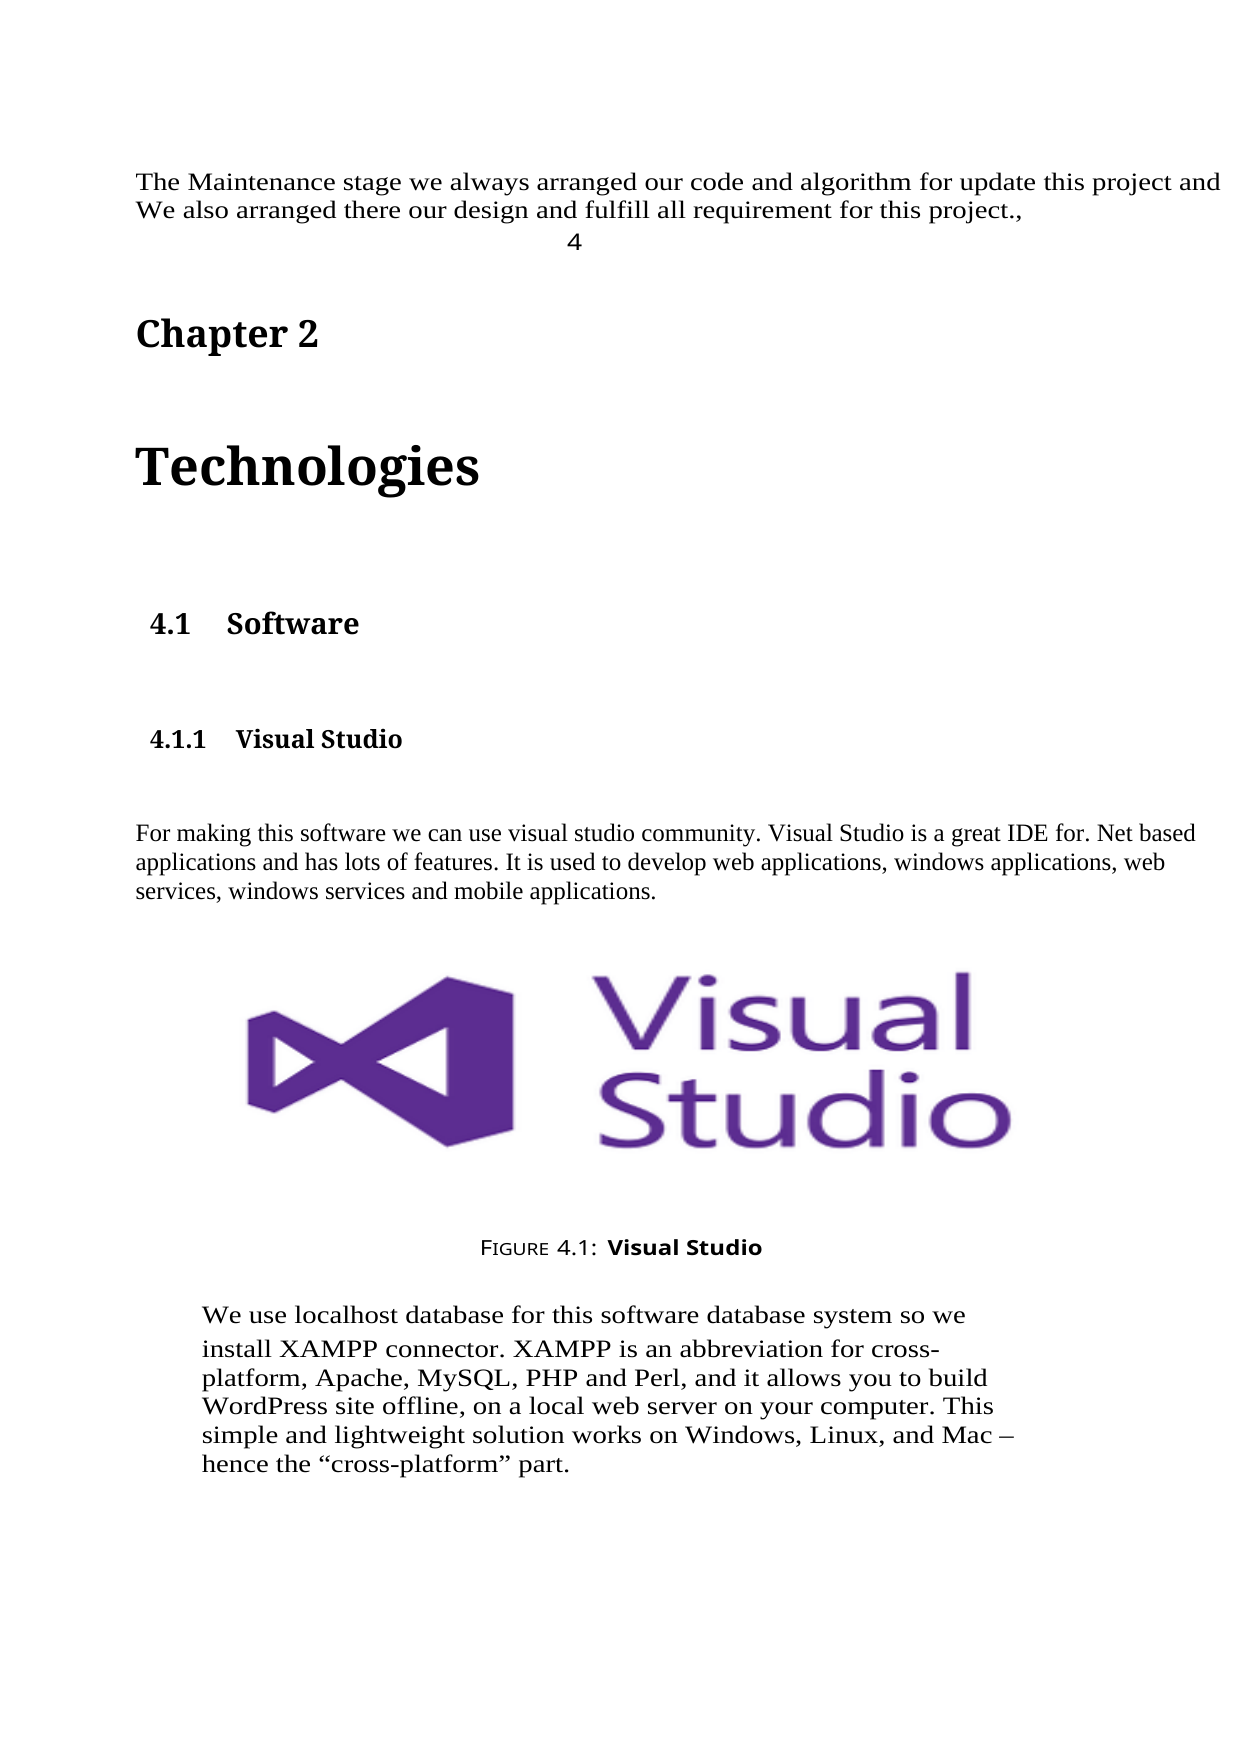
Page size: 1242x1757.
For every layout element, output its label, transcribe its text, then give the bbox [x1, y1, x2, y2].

text Chapter 2 [135, 308, 1242, 359]
text install XAMPP connector. XAMPP is an abbreviation for cross-platform, Apache, MySQL, PHP and Perl, and it allows you to build WordPress site offline, on a local web server on your computer. This simple and lightweight solution works on Windows, Linux, and Mac – hence the “cross-platform” part. [202, 1334, 1040, 1478]
text We use localhost database for this software database system so we [202, 1300, 1040, 1329]
list Visual Studio [150, 722, 1242, 756]
text Figure 4.1: Visual Studio [202, 1233, 1040, 1261]
text For making this software we can use visual studio community. Visual Studio is a great IDE for. Net based applications and has lots of features. It is used to develop web applications, windows applications, web services, windows services and mobile applications. [135, 818, 1242, 905]
text Technologies [135, 430, 1242, 501]
text 4 [135, 225, 1242, 257]
list Software [150, 603, 1242, 643]
picture [135, 905, 1125, 1219]
text The Maintenance stage we always arranged our code and algorithm for update this project and We also arranged there our design and fulfill all requirement for this project., [135, 167, 1242, 224]
